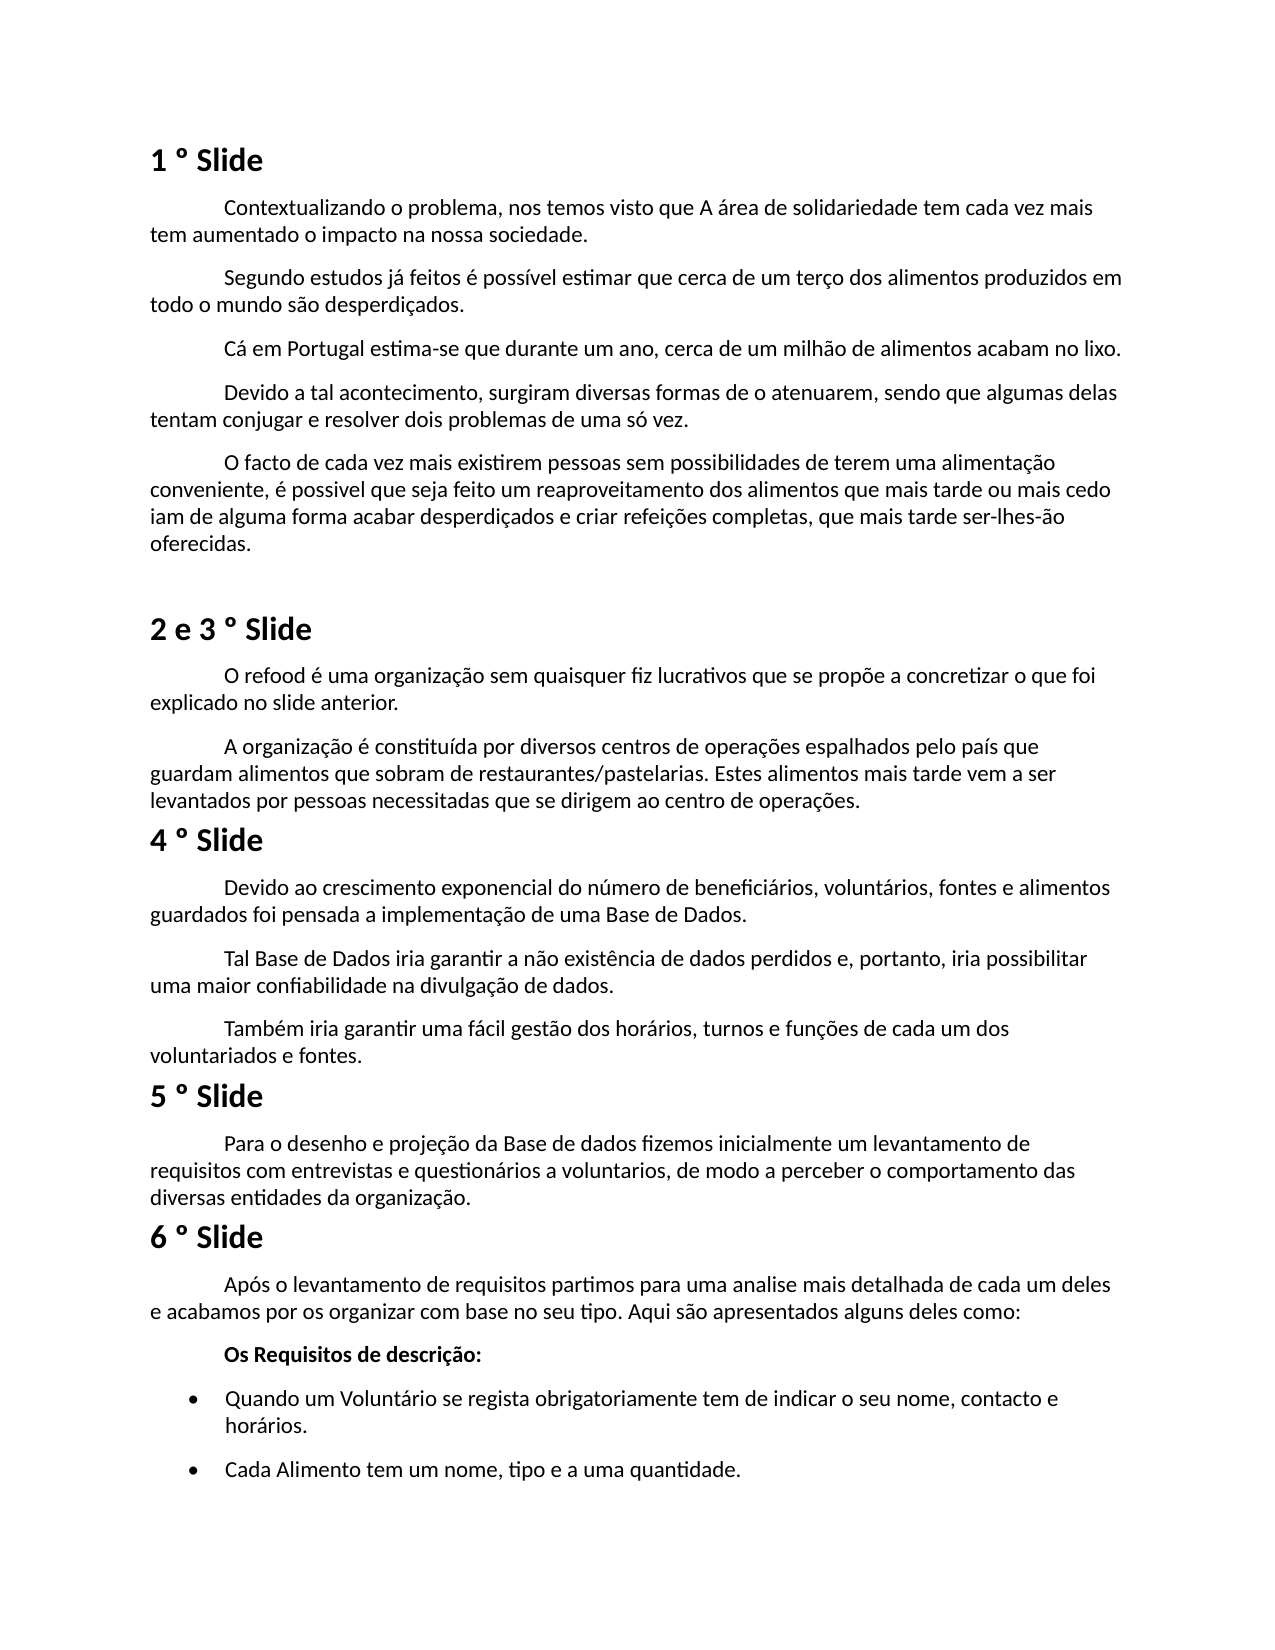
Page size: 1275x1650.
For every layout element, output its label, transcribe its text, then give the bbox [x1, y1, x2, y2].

text Tal Base de Dados iria garantir a não existência de dados perdidos e, portanto, iria possibilitar uma maior confiabilidade na divulgação de dados. [150, 944, 1125, 998]
text A organização é constituída por diversos centros de operações espalhados pelo país que guardam alimentos que sobram de restaurantes/pastelarias. Estes alimentos mais tarde vem a ser levantados por pessoas necessitadas que se dirigem ao centro de operações. [150, 733, 1125, 814]
list Quando um Voluntário se regista obrigatoriamente tem de indicar o seu nome, contacto e horários. [187, 1385, 1125, 1439]
text 1 º Slide [150, 150, 1125, 177]
text O refood é uma organização sem quaisquer fiz lucrativos que se propõe a concretizar o que foi explicado no slide anterior. [150, 662, 1125, 716]
text Cá em Portugal estima-se que durante um ano, cerca de um milhão de alimentos acabam no lixo. [150, 335, 1125, 362]
text 6 º Slide [150, 1227, 1125, 1254]
text Devido ao crescimento exponencial do número de beneficiários, voluntários, fontes e alimentos guardados foi pensada a implementação de uma Base de Dados. [150, 874, 1125, 928]
text Os Requisitos de descrição: [150, 1341, 1125, 1368]
text Devido a tal acontecimento, surgiram diversas formas de o atenuarem, sendo que algumas delas tentam conjugar e resolver dois problemas de uma só vez. [150, 378, 1125, 432]
text 4 º Slide [150, 830, 1125, 857]
text Para o desenho e projeção da Base de dados fizemos inicialmente um levantamento de requisitos com entrevistas e questionários a voluntarios, de modo a perceber o comportamento das diversas entidades da organização. [150, 1129, 1125, 1210]
text Contextualizando o problema, nos temos visto que A área de solidariedade tem cada vez mais tem aumentado o impacto na nossa sociedade. [150, 194, 1125, 248]
text 2 e 3 º Slide [150, 618, 1125, 645]
list Cada Alimento tem um nome, tipo e a uma quantidade. [187, 1456, 1125, 1483]
text Após o levantamento de requisitos partimos para uma analise mais detalhada de cada um deles e acabamos por os organizar com base no seu tipo. Aqui são apresentados alguns deles como: [150, 1271, 1125, 1325]
text Também iria garantir uma fácil gestão dos horários, turnos e funções de cada um dos voluntariados e fontes. [150, 1015, 1125, 1069]
text 5 º Slide [150, 1086, 1125, 1113]
text O facto de cada vez mais existirem pessoas sem possibilidades de terem uma alimentação conveniente, é possivel que seja feito um reaproveitamento dos alimentos que mais tarde ou mais cedo iam de alguma forma acabar desperdiçados e criar refeições completas, que mais tarde ser-lhes-ão oferecidas. [150, 449, 1125, 557]
text Segundo estudos já feitos é possível estimar que cerca de um terço dos alimentos produzidos em todo o mundo são desperdiçados. [150, 264, 1125, 318]
